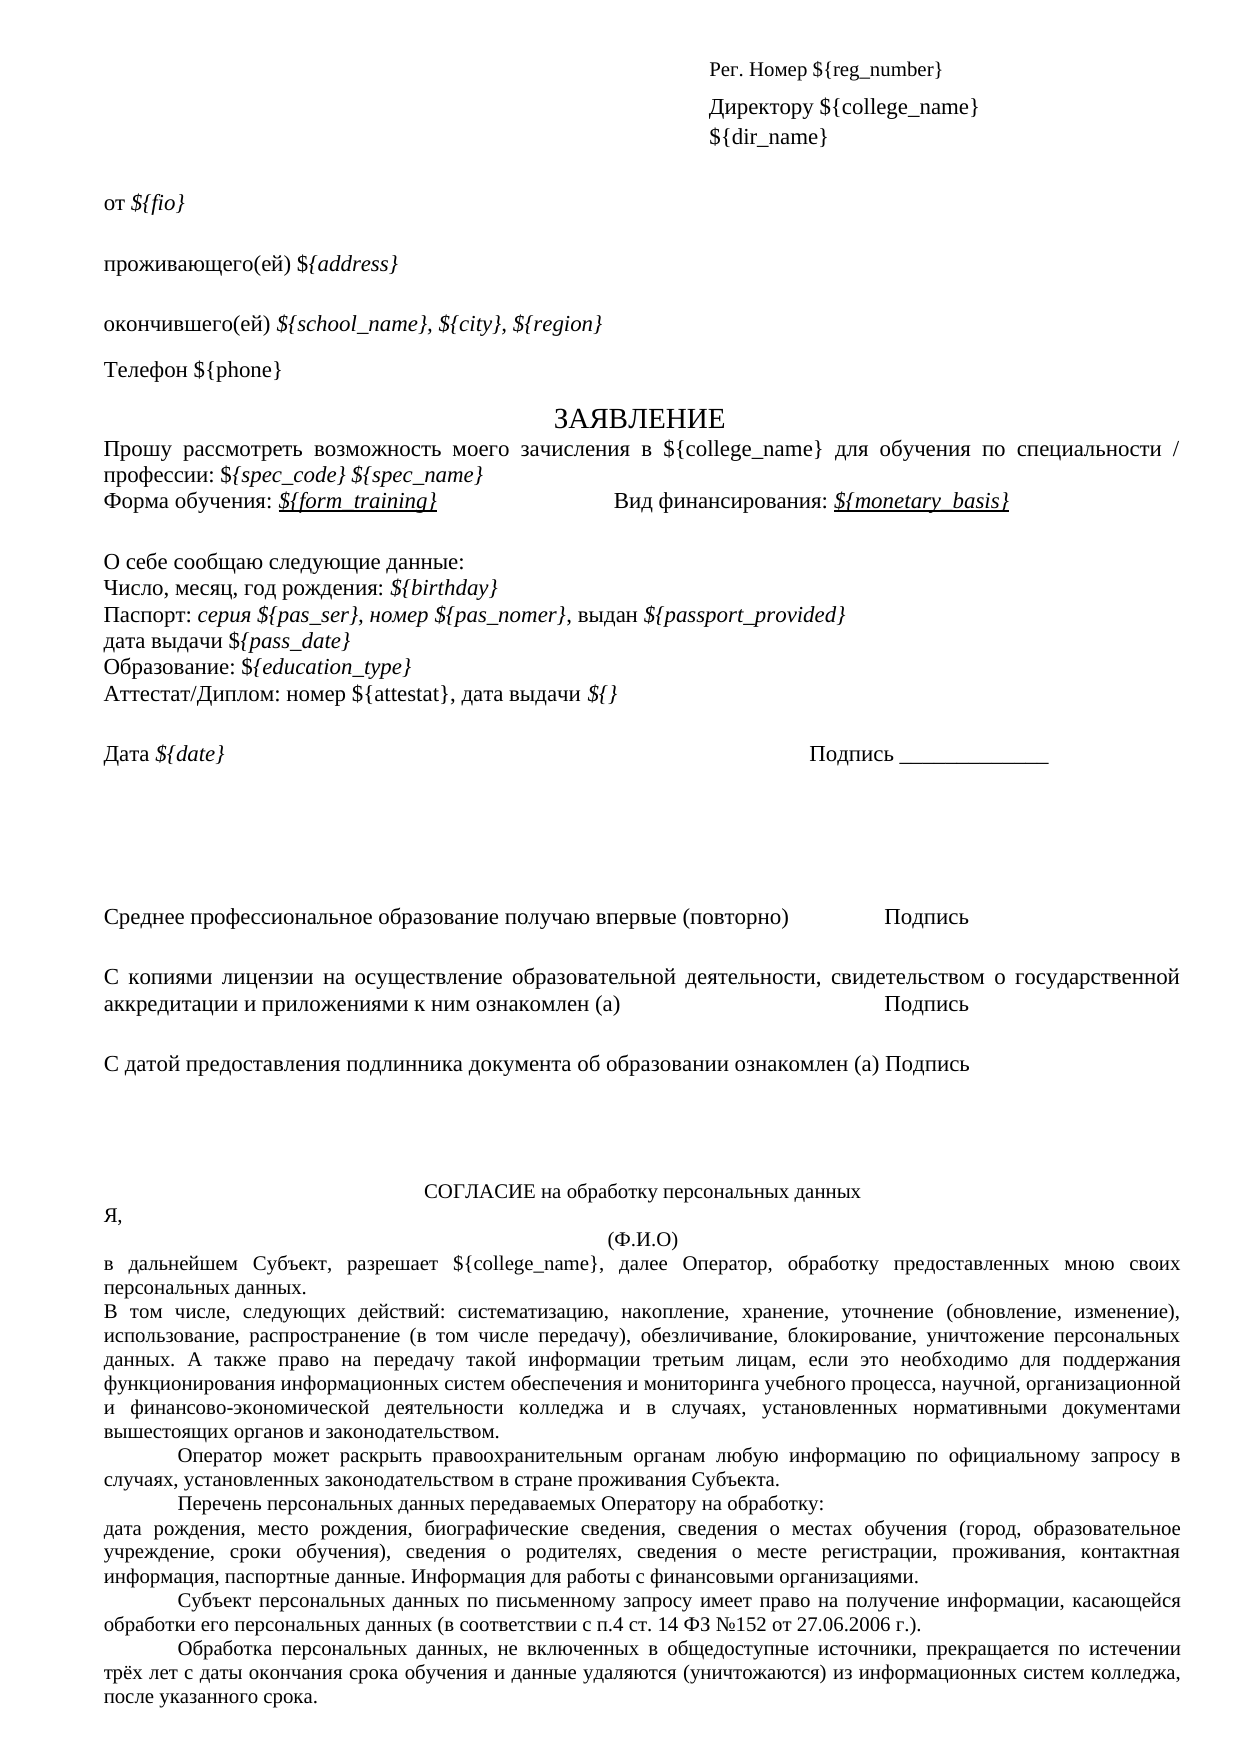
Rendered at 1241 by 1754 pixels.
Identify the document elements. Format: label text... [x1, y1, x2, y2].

text Рег. Номер ${reg_number} [59, 57, 1182, 81]
text Число, месяц, год рождения: ${birthday} [103, 574, 1182, 601]
text Паспорт: серия ${pas_ser}, номер ${pas_nomer}, выдан ${passport_provided} [103, 601, 1182, 627]
text Прошу рассмотреть возможность моего зачисления в ${college_name} для обучения по специальности / профессии: ${spec_code} ${spec_name} [103, 435, 1182, 488]
text В том числе, следующих действий: систематизацию, накопление, хранение, уточнение (обновление, изменение), использование, распространение (в том числе передачу), обезличивание, блокирование, уничтожение персональных данных. А также право на передачу такой информации третьим лицам, если это необходимо для поддержания функционирования информационных систем обеспечения и мониторинга учебного процесса, научной, организационной и финансово-экономической деятельности колледжа и в случаях, установленных нормативными документами вышестоящих органов и законодательством. [103, 1299, 1182, 1443]
text Субъект персональных данных по письменному запросу имеет право на получение информации, касающейся обработки его персональных данных (в соответствии с п.4 ст. 14 ФЗ №152 от 27.06.2006 г.). [103, 1588, 1182, 1636]
text Форма обучения: ${form_training} Вид финансирования: ${monetary_basis} [103, 488, 1182, 514]
text Оператор может раскрыть правоохранительным органам любую информацию по официальному запросу в случаях, установленных законодательством в стране проживания Субъекта. [103, 1443, 1182, 1491]
text (Ф.И.О) [103, 1227, 1182, 1251]
text ЗАЯВЛЕНИЕ [103, 401, 1182, 435]
text С датой предоставления подлинника документа об образовании ознакомлен (а) Подпись [103, 1050, 1182, 1076]
text Обработка персональных данных, не включенных в общедоступные источники, прекращается по истечении трёх лет с даты окончания срока обучения и данные удаляются (уничтожаются) из информационных систем колледжа, после указанного срока. [103, 1636, 1182, 1708]
text Перечень персональных данных передаваемых Оператору на обработку: [103, 1491, 1182, 1515]
text СОГЛАСИЕ на обработку персональных данных [103, 1178, 1182, 1203]
text Директору ${college_name} [59, 93, 1182, 120]
text ${dir_name} [59, 123, 1182, 150]
text Телефон ${phone} [103, 356, 1182, 382]
text С копиями лицензии на осуществление образовательной деятельности, свидетельством о государственной аккредитации и приложениями к ним ознакомлен (а) Подпись [103, 963, 1182, 1016]
text от ${fio} [103, 189, 1182, 216]
text О себе сообщаю следующие данные: [103, 548, 1182, 574]
text Я, [103, 1203, 1182, 1227]
text Среднее профессиональное образование получаю впервые (повторно) Подпись [103, 903, 1182, 929]
text Аттестат/Диплом: номер ${attestat}, дата выдачи ${} [103, 680, 1182, 706]
text дата выдачи ${pass_date} [103, 627, 1182, 653]
text Дата ${date} Подпись _____________ [103, 740, 1182, 767]
text в дальнейшем Субъект, разрешает ${college_name}, далее Оператор, обработку предоставленных мною своих персональных данных. [103, 1251, 1182, 1299]
text дата рождения, место рождения, биографические сведения, сведения о местах обучения (город, образовательное учреждение, сроки обучения), сведения о родителях, сведения о месте регистрации, проживания, контактная информация, паспортные данные. Информация для работы с финансовыми организациями. [103, 1515, 1182, 1588]
text Образование: ${education_type} [103, 653, 1182, 680]
text проживающего(ей) ${address} [103, 250, 1182, 276]
text окончившего(ей) ${school_name}, ${city}, ${region} [103, 310, 1182, 336]
